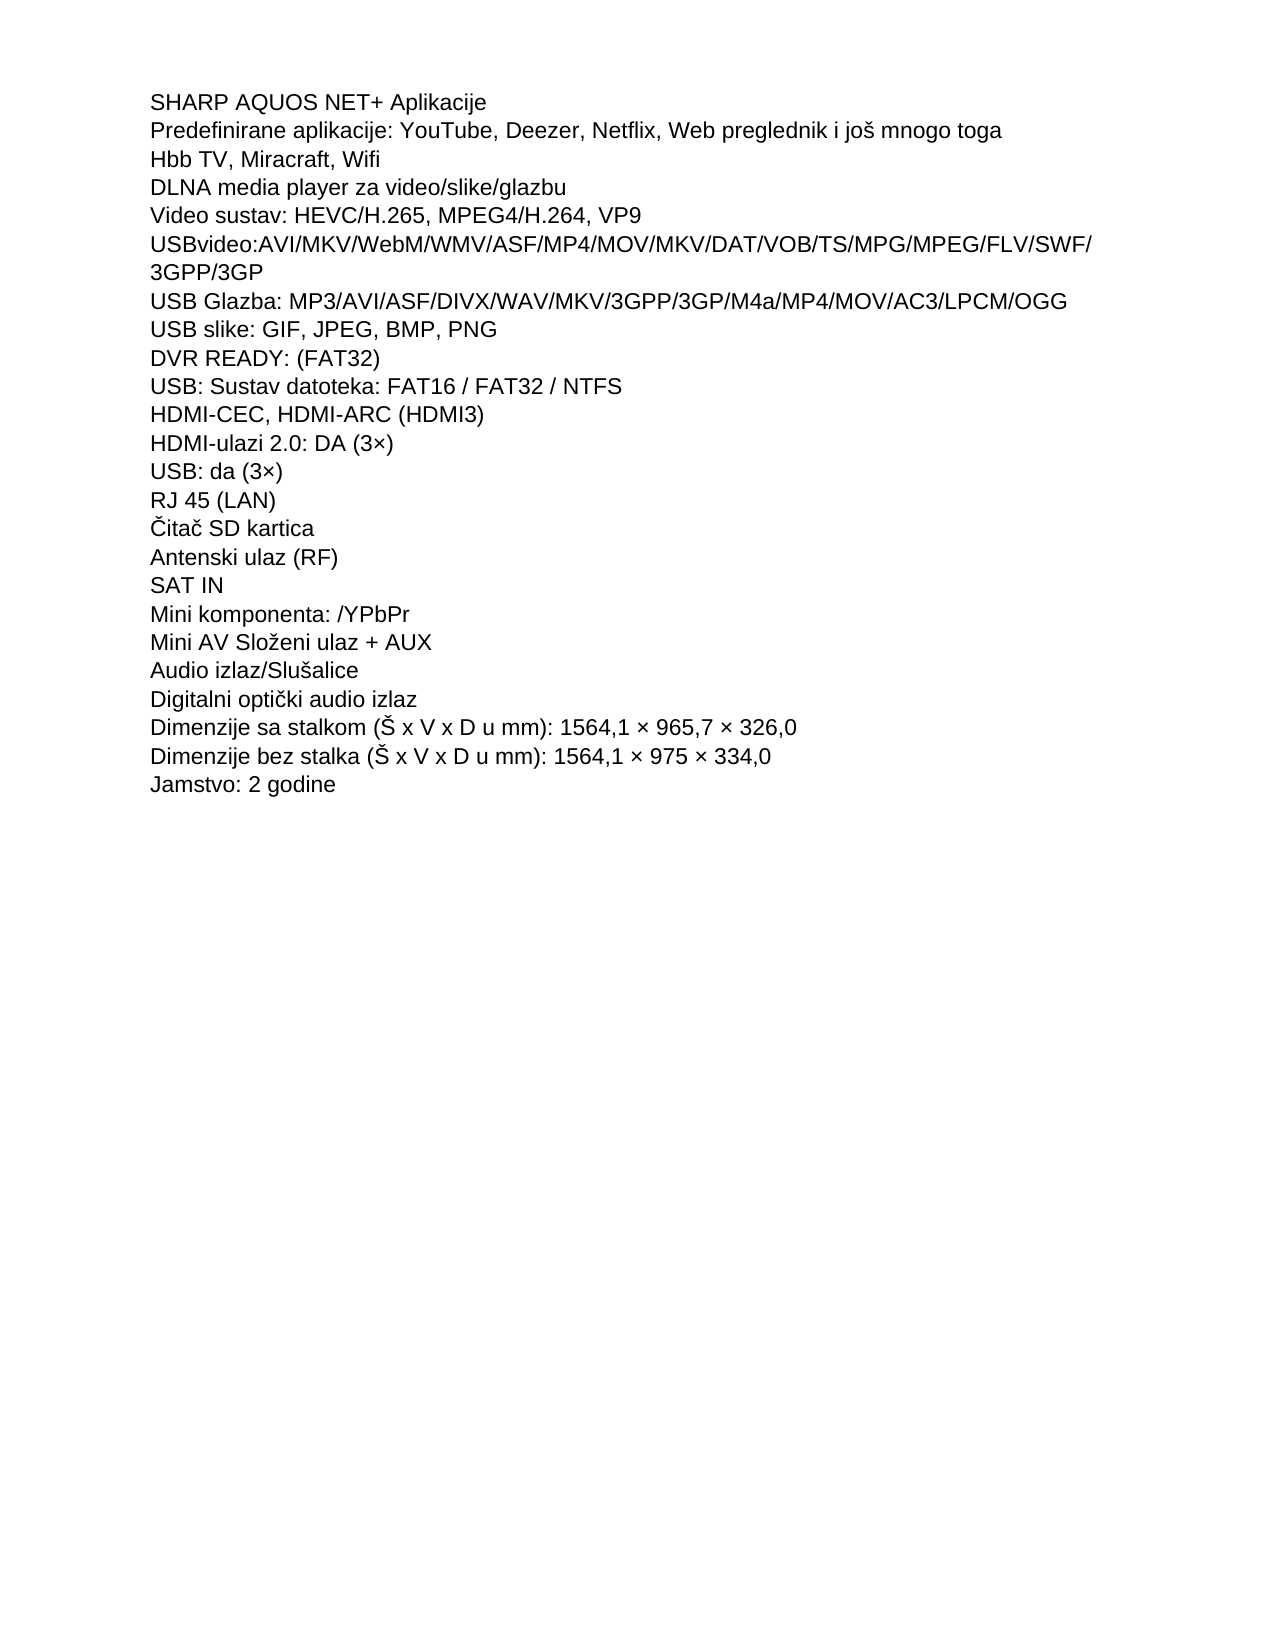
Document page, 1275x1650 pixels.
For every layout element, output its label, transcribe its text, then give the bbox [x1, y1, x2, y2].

text USB: da (3×) [150, 458, 1125, 485]
text SAT IN [150, 572, 1125, 598]
text Hbb TV, Miracraft, Wifi [150, 146, 1125, 172]
text USBvideo:AVI/MKV/WebM/WMV/ASF/MP4/MOV/MKV/DAT/VOB/TS/MPG/MPEG/FLV/SWF/3GPP/3GP [150, 231, 1125, 286]
text HDMI-ulazi 2.0: DA (3×) [150, 430, 1125, 456]
text USB Glazba: MP3/AVI/ASF/DIVX/WAV/MKV/3GPP/3GP/M4a/MP4/MOV/AC3/LPCM/OGG [150, 288, 1125, 314]
text Mini komponenta: /YPbPr [150, 601, 1125, 627]
text Mini AV Složeni ulaz + AUX [150, 629, 1125, 655]
text USB slike: GIF, JPEG, BMP, PNG [150, 316, 1125, 342]
text Digitalni optički audio izlaz [150, 686, 1125, 712]
text Antenski ulaz (RF) [150, 544, 1125, 570]
text Dimenzije bez stalka (Š x V x D u mm): 1564,1 × 975 × 334,0 [150, 743, 1125, 769]
text Video sustav: HEVC/H.265, MPEG4/H.264, VP9 [150, 202, 1125, 229]
text Jamstvo: 2 godine [150, 771, 1125, 797]
text DLNA media player za video/slike/glazbu [150, 174, 1125, 200]
text RJ 45 (LAN) [150, 487, 1125, 513]
text USB: Sustav datoteka: FAT16 / FAT32 / NTFS [150, 373, 1125, 399]
text Čitač SD kartica [150, 515, 1125, 542]
text Predefinirane aplikacije: YouTube, Deezer, Netflix, Web preglednik i još mnogo toga [150, 117, 1125, 143]
text HDMI-CEC, HDMI-ARC (HDMI3) [150, 401, 1125, 428]
text SHARP AQUOS NET+ Aplikacije [150, 89, 1125, 115]
text Audio izlaz/Slušalice [150, 657, 1125, 684]
text Dimenzije sa stalkom (Š x V x D u mm): 1564,1 × 965,7 × 326,0 [150, 714, 1125, 741]
text DVR READY: (FAT32) [150, 344, 1125, 371]
